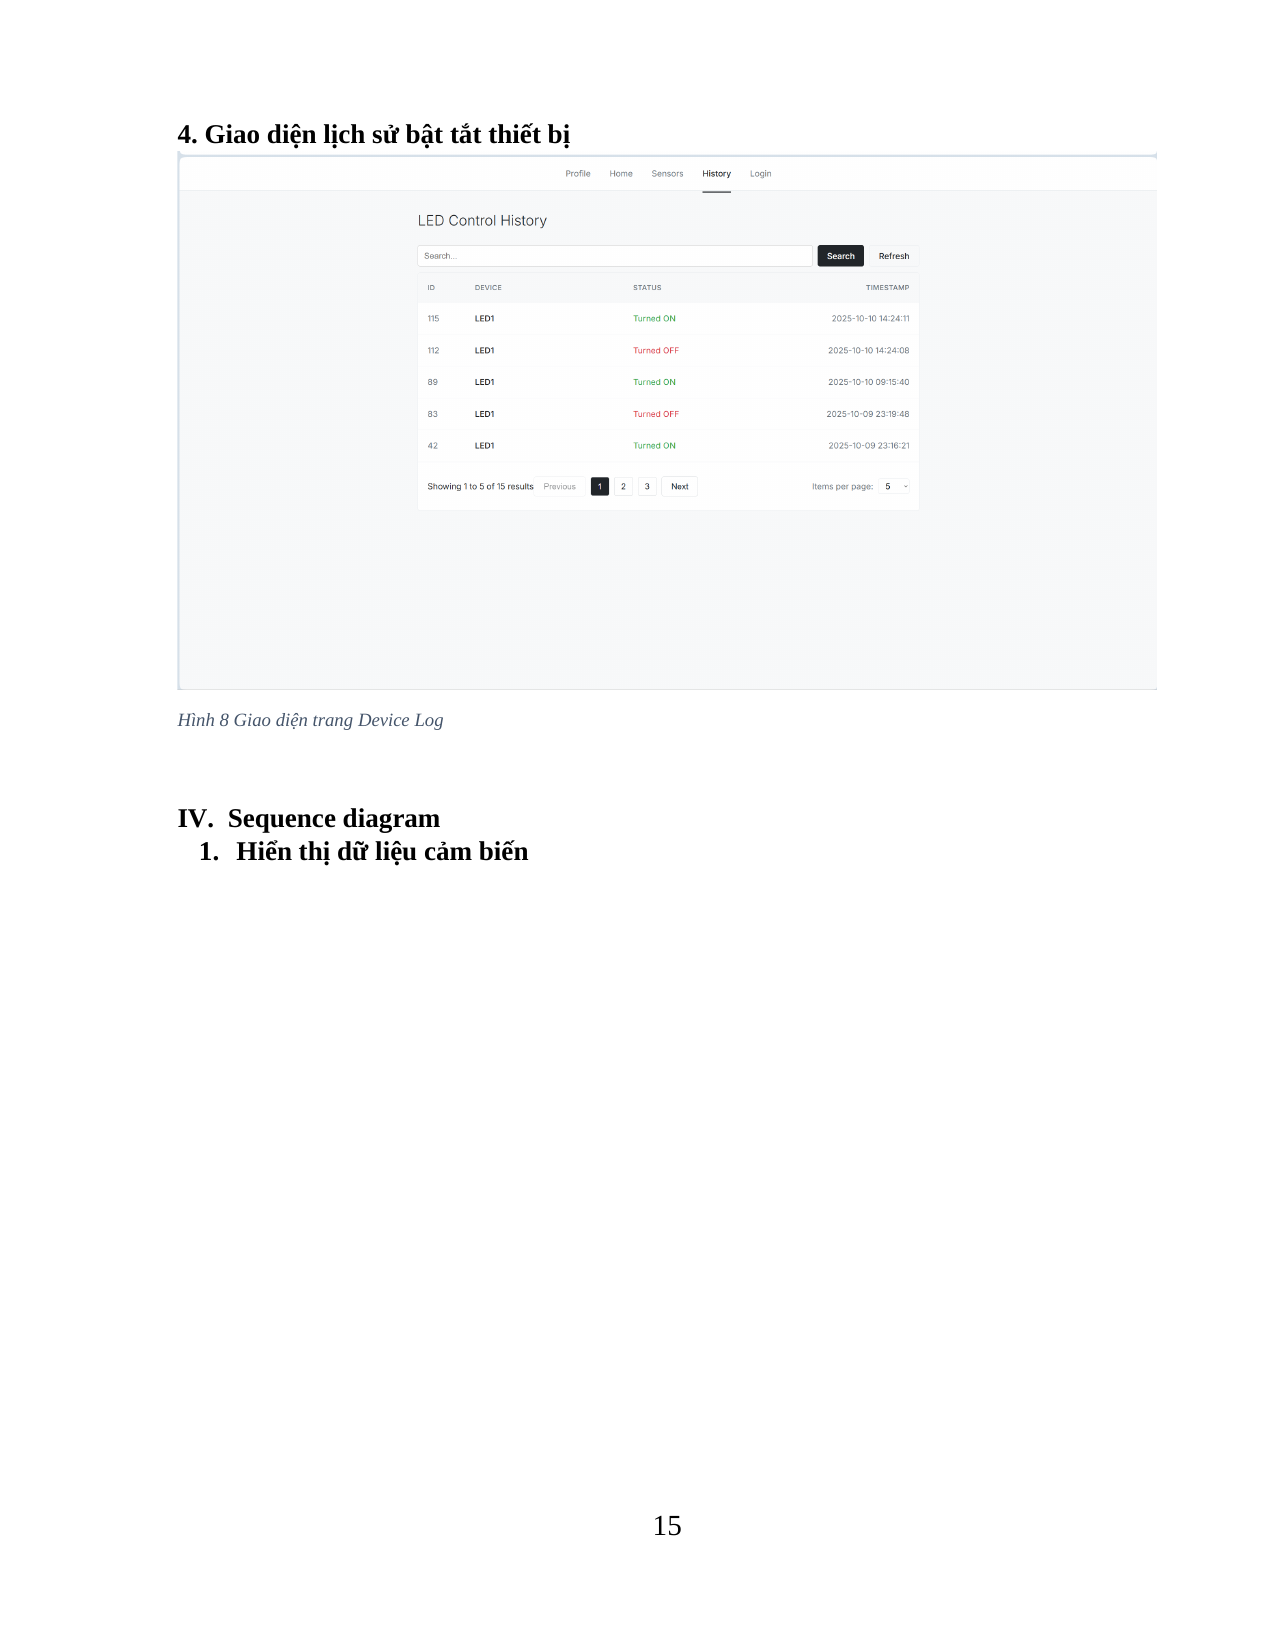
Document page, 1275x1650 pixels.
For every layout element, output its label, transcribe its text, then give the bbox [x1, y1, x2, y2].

subtitle 4. Giao diện lịch sử bật tắt thiết bị [177, 118, 1157, 149]
subtitle IV. Sequence diagram [177, 802, 1157, 833]
list Hiển thị dữ liệu cảm biến [199, 835, 1157, 866]
picture [177, 151, 1157, 690]
text Hình 8 Giao diện trang Device Log [177, 709, 1157, 731]
